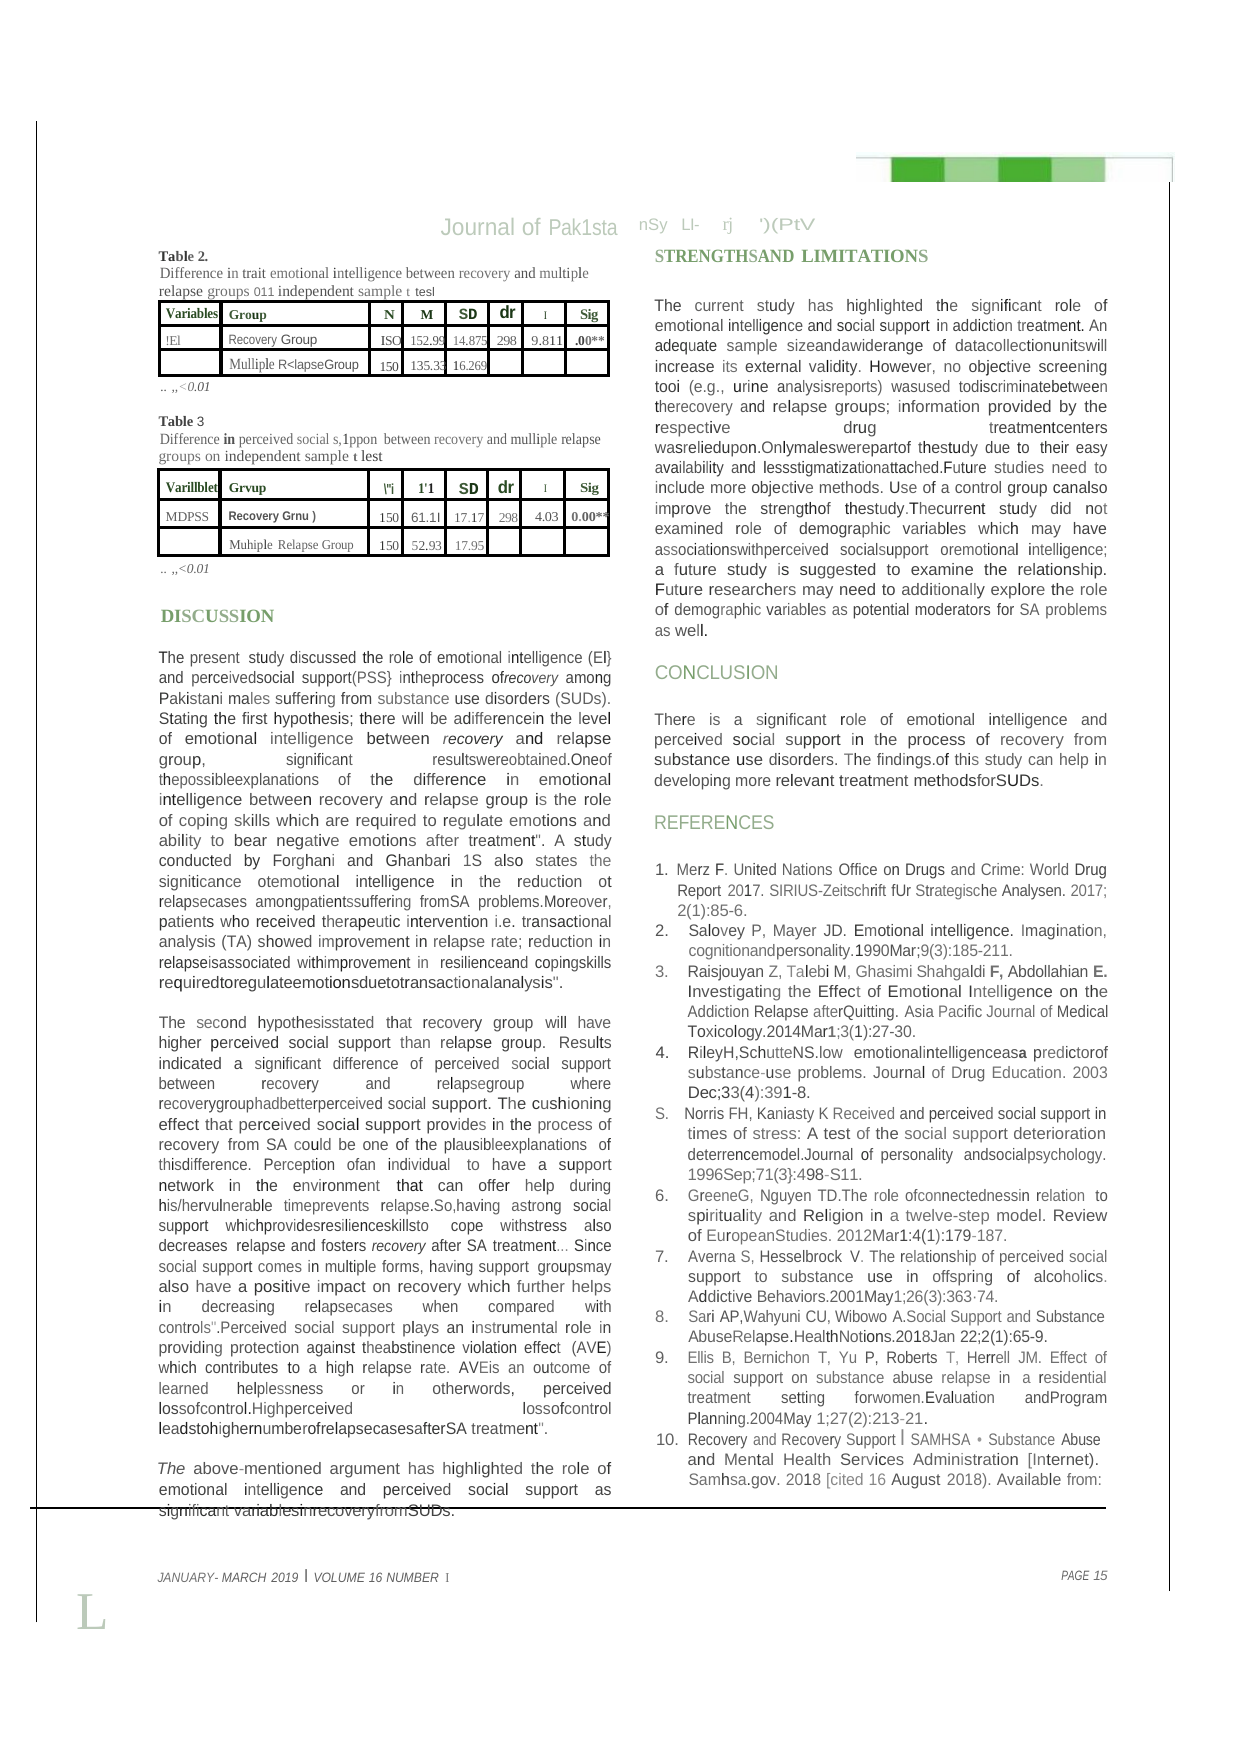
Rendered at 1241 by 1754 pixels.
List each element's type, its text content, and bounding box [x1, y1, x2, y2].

table_header SD [447, 303, 487, 324]
list Averna S, Hesselbrock V. The relationship of perceived social support to substance use in offspring of alcoholics. Addictive Behaviors.2001May1;26(3):363·74. [655, 1246, 1107, 1306]
text The above-mentioned argument has highlighted the role of emotional intelligence and perceived social support as significant variablesinrecoveryfromSUDs. [157, 1459, 611, 1519]
table_header 1'1 [404, 471, 444, 498]
table_cell Recovery Group [223, 327, 368, 348]
table_cell !El [161, 327, 219, 348]
text Journal of Pak1sta [440, 212, 619, 240]
list Raisjouyan Z, Talebi M, Ghasimi Shahgaldi F, Abdollahian E. Investigating the Effect of Emotional Intelligence on the Addiction Relapse afterQuitting. Asia Pacific Journal of Medical Toxicology.2014Mar1;3(1):27-30. [655, 962, 1108, 1041]
table_cell MDPSS [160, 501, 218, 526]
text The current study has highlighted the significant role of emotional intelligence and social support in addiction treatment. An adequate sample sizeandawiderange of datacollectionunitswill increase its external validity. However, no objective screening tooi (e.g., urine analysisreports) wasused todiscriminatebetween therecovery and relapse groups; information provided by the respective drug treatmentcenters wasreliedupon.Onlymaleswerepartof thestudy due to their easy availability and lessstigmatizationattached.Future studies need to include more objective methods. Use of a control group canalso improve the strengthof thestudy.Thecurrent study did not examined role of demographic variables which may have associationswithperceived socialsupport oremotional intelligence; a future study is suggested to examine the relationship. Future researchers may need to additionally explore the role of demographic variables as potential moderators for SA problems as well. [654, 296, 1107, 640]
subtitle DISCUSSION [161, 605, 611, 627]
table_cell 0.00** [566, 501, 607, 526]
table_cell Mulliple R<lapseGroup [223, 351, 368, 374]
table_cell 61.1I [404, 501, 444, 526]
table_cell 135.33 [404, 351, 444, 374]
table_cell 150 [371, 351, 401, 374]
text There is a significant role of emotional intelligence and perceived social support in the process of recovery from substance use disorders. The findings.of this study can help in developing more relevant treatment methodsforSUDs. [654, 709, 1107, 789]
table_header Sig [566, 471, 607, 498]
text .. ,,<0.01 [160, 379, 611, 394]
text The second hypothesisstated that recovery group will have higher perceived social support than relapse group. Results indicated a significant difference of perceived social support between recovery and relapsegroup where recoverygrouphadbetterperceived social support. The cushioning effect that perceived social support provides in the process of recovery from SA could be one of the plausibleexplanations of thisdifference. Perception ofan individual to have a support network in the environment that can offer help during his/hervulnerable timeprevents relapse.So,having astrong social support whichprovidesresilienceskillsto cope withstress also decreases relapse and fosters recovery after SA treatment... Since social support comes in multiple forms, having support groupsmay also have a positive impact on recovery which further helps in decreasing relapsecases when compared with controls".Perceived social support plays an instrumental role in providing protection against theabstinence violation effect (AVE) which contributes to a high relapse rate. AVEis an outcome of learned helplessness or in otherwords, perceived lossofcontrol.Highperceived lossofcontrol leadstohighernumberofrelapsecasesafterSA treatment". [158, 1013, 611, 1438]
text nSy LI- rj ')(PtV [639, 213, 1121, 235]
table_header dr [490, 303, 521, 324]
text Difference in trait emotional intelligence between recovery and multiple relapse groups 011 independent sample t tesl [159, 265, 611, 300]
table_cell [161, 351, 219, 374]
table_header I [524, 303, 564, 324]
text Difference in perceived social s,1ppon between recovery and mulliple relapse groups on independent sample t lest [158, 430, 611, 465]
table_header \"i [370, 471, 401, 498]
text L [76, 1585, 1121, 1641]
table_cell Recovery Grnu ) [222, 501, 367, 526]
text .. ,,<0.01 [160, 561, 611, 577]
table_header SD [447, 471, 486, 498]
text Table 3 [158, 414, 611, 430]
subtitle STRENGTHSAND LIMITATIONS [654, 252, 1121, 265]
table_header Varillblet [160, 471, 218, 498]
list Ellis B, Bernichon T, Yu P, Roberts T, Herrell JM. Effect of social support on substance abuse relapse in a residential treatment setting forwomen.Evaluation andProgram Planning.2004May 1;27(2):213-21. [655, 1348, 1107, 1428]
table_cell 17.17 [447, 501, 486, 526]
table_header Group [223, 303, 368, 324]
table_cell 17.95 [447, 529, 486, 554]
text Table 2. [158, 249, 211, 265]
table_cell [489, 529, 519, 554]
list RileyH,SchutteNS.low emotionalintelligenceasa predictorof substance-use problems. Journal of Drug Education. 2003 Dec;33(4):391-8. [655, 1043, 1108, 1102]
subtitle CONCLUSION [654, 661, 1121, 683]
table_cell [490, 351, 521, 374]
table_cell 14.875 [447, 327, 487, 348]
table_header Sig [567, 303, 607, 324]
table_header M [404, 303, 444, 324]
table_cell 298 [489, 501, 519, 526]
text The present study discussed the role of emotional intelligence (El} and perceivedsocial support(PSS} intheprocess ofrecovery among Pakistani males suffering from substance use disorders (SUDs). Stating the first hypothesis; there will be adifferencein the level of emotional intelligence between recovery and relapse group, significant resultswereobtained.Oneof thepossibleexplanations of the difference in emotional intelligence between recovery and relapse group is the role of coping skills which are required to regulate emotions and ability to bear negative emotions after treatment". A study conducted by Forghani and Ghanbari 1S also states the signiticance otemotional intelligence in the reduction ot relapsecases amongpatientssuffering fromSA problems.Moreover, patients who received therapeutic intervention i.e. transactional analysis (TA) showed improvement in relapse rate; reduction in relapseisassociated withimprovement in resilienceand copingskills requiredtoregulateemotionsduetotransactionalanalysis". [158, 648, 611, 992]
text JANUARY- MARCH 2019 I VOLUME 16 NUMBER I PAGE 15 [157, 1569, 1121, 1585]
table_header N [371, 303, 401, 324]
list GreeneG, Nguyen TD.The role ofconnectednessin relation to spirituality and Religion in a twelve-step model. Review of EuropeanStudies. 2012Mar1:4(1):179-187. [655, 1185, 1108, 1245]
table_cell 150 [370, 529, 401, 554]
text S. Norris FH, Kaniasty K Received and perceived social support in times of stress: A test of the social support deterioration deterrencemodel.Journal of personality andsocialpsychology. 1996Sep;71(3}:498-S11. [655, 1104, 1106, 1184]
table_cell Muhiple Relapse Group [222, 529, 367, 554]
table_cell 152.99 [404, 327, 444, 348]
table_cell 150 [370, 501, 401, 526]
table_header dr [489, 471, 519, 498]
list Sari AP,Wahyuni CU, Wibowo A.Social Support and Substance AbuseRelapse.HealthNotions.2018Jan 22;2(1):65-9. [655, 1307, 1105, 1346]
table_header I [522, 471, 563, 498]
list Salovey P, Mayer JD. Emotional intelligence. Imagination, cognitionandpersonality.1990Mar;9(3):185-211. [655, 921, 1107, 960]
table_cell 52.93 [404, 529, 444, 554]
table_cell [524, 351, 564, 374]
text and Mental Health Services Administration [Internet). Samhsa.gov. 2018 [cited 16 August 2018). Available from: [687, 1449, 1121, 1489]
table_cell 4.03 [522, 501, 563, 526]
picture [856, 152, 1175, 182]
table_cell 298 [490, 327, 521, 348]
table_cell 9.811 [524, 327, 564, 348]
table_header Variables [161, 303, 219, 324]
table_header Grvup [222, 471, 367, 498]
list Merz F. United Nations Office on Drugs and Crime: World Drug Report 2017. SIRIUS-Zeitschrift fUr Strategische Analysen. 2017; 2(1):85-6. [655, 860, 1107, 919]
table_cell [522, 529, 563, 554]
table_cell [566, 529, 607, 554]
subtitle REFERENCES [654, 811, 1121, 834]
list Recovery and Recovery Support I SAMHSA • Substance Abuse [656, 1429, 1121, 1449]
table_cell [567, 351, 607, 374]
table_cell 16.269 [447, 351, 487, 374]
table_cell ISO [371, 327, 401, 348]
table_cell .00** [567, 327, 607, 348]
table_cell [160, 529, 218, 554]
